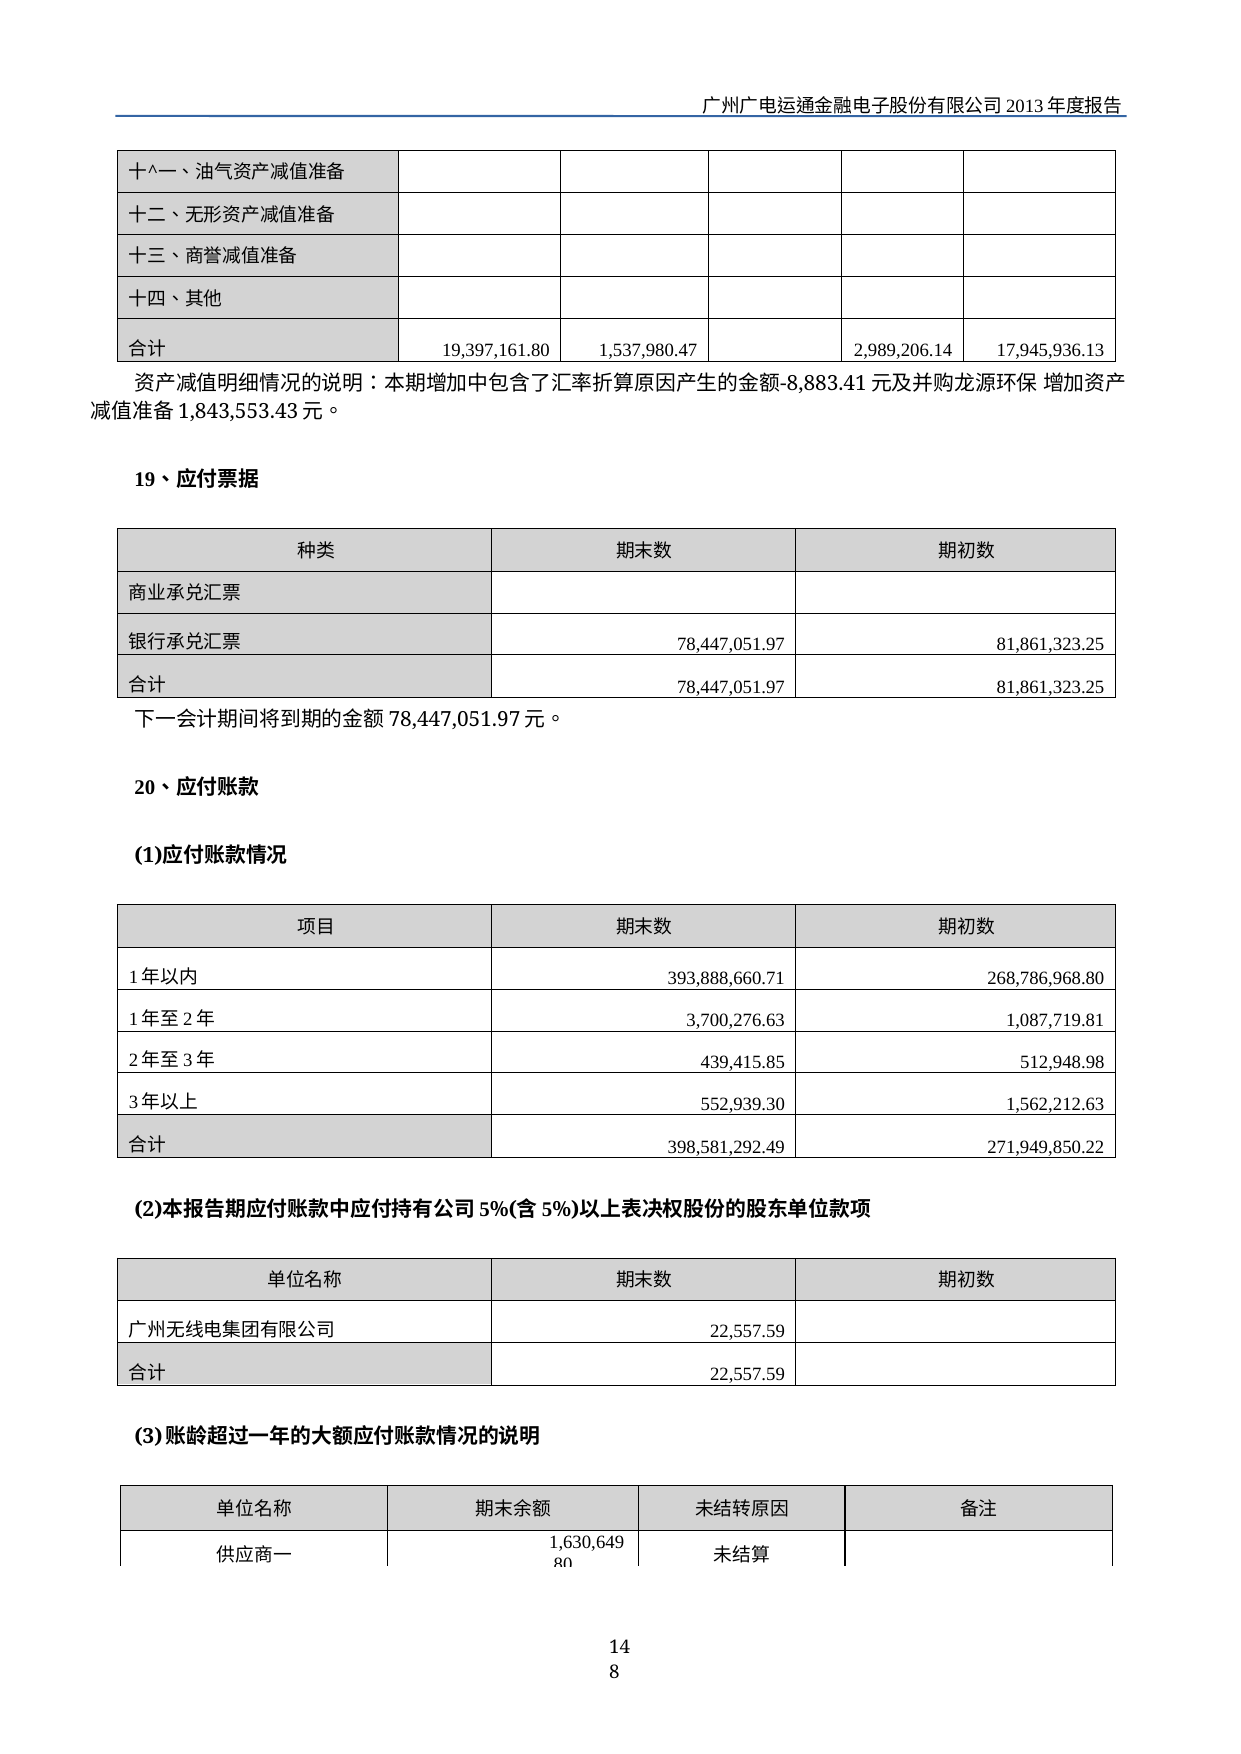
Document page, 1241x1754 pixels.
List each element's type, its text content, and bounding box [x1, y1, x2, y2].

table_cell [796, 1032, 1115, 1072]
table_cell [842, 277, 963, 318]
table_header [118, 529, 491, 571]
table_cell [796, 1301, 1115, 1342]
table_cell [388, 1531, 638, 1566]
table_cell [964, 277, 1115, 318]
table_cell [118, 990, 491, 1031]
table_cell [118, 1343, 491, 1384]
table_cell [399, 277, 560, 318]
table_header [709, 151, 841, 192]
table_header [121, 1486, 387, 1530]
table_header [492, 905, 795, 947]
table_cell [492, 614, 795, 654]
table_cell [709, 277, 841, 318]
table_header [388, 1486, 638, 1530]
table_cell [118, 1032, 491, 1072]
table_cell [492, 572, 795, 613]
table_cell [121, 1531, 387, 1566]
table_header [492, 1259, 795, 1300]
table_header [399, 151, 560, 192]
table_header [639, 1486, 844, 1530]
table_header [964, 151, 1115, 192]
text 资产减值明细情况的说明：本期增加中包含了汇率折算原因产生的金额-8,883.41元及并购龙源环保 增加资产减值准备1,843,553.43元。 [90, 368, 1142, 425]
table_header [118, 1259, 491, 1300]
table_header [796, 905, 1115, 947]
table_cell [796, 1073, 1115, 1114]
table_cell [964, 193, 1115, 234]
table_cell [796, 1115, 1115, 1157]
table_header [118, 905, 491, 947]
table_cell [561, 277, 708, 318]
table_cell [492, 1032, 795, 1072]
text (2)本报告期应付账款中应付持有公司5%(含5%)以上表决权股份的股东单位款项 [90, 1194, 1142, 1222]
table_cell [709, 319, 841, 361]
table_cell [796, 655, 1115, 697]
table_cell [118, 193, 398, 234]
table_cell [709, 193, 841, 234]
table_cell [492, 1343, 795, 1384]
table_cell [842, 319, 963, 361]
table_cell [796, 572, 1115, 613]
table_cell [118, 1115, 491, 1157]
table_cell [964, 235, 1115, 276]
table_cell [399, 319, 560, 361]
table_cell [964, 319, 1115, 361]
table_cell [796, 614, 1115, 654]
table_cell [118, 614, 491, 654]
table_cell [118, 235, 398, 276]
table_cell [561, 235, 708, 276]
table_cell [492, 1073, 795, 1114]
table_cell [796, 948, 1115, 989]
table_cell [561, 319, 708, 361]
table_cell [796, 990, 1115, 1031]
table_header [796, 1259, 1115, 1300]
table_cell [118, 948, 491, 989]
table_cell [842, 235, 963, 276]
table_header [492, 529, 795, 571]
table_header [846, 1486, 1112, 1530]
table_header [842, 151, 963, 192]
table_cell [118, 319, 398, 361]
text (1)应付账款情况 [90, 840, 1142, 869]
text 19、应付票据 [90, 464, 1142, 493]
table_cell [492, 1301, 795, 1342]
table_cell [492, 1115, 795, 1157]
text 20、应付账款 [90, 772, 1142, 801]
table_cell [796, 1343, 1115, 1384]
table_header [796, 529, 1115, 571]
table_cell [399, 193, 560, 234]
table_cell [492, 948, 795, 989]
text 下一会计期间将到期的金额78,447,051.97元。 [90, 704, 1142, 733]
list 账龄超过一年的大额应付账款情况的说明 [90, 1421, 1142, 1449]
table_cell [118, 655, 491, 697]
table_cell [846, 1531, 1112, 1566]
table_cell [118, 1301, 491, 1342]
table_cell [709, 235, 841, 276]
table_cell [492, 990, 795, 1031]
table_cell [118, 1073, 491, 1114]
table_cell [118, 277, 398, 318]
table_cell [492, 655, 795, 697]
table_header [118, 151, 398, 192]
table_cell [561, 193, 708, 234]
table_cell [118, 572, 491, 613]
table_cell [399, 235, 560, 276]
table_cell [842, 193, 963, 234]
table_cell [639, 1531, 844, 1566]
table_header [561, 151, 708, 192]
